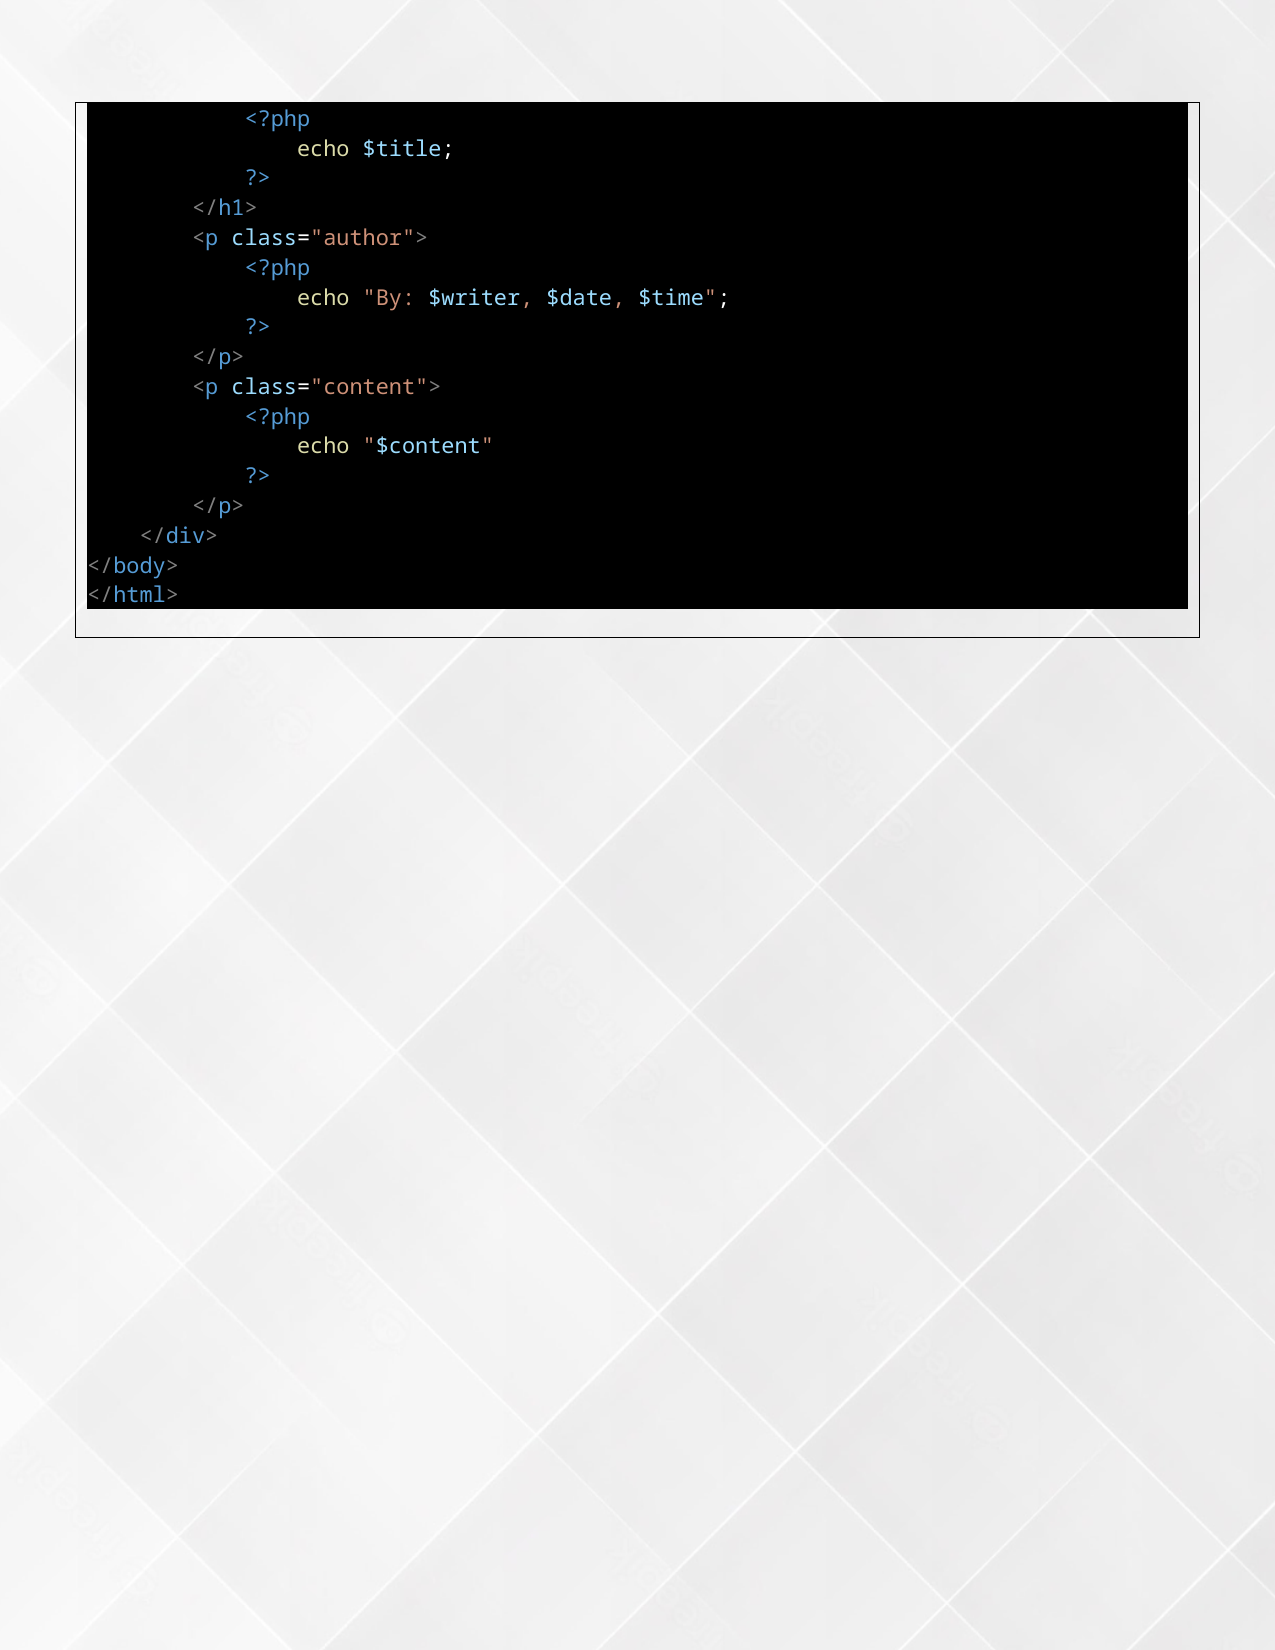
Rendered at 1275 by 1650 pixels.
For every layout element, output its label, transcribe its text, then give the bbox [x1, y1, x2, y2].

picture [0, 0, 1275, 1650]
